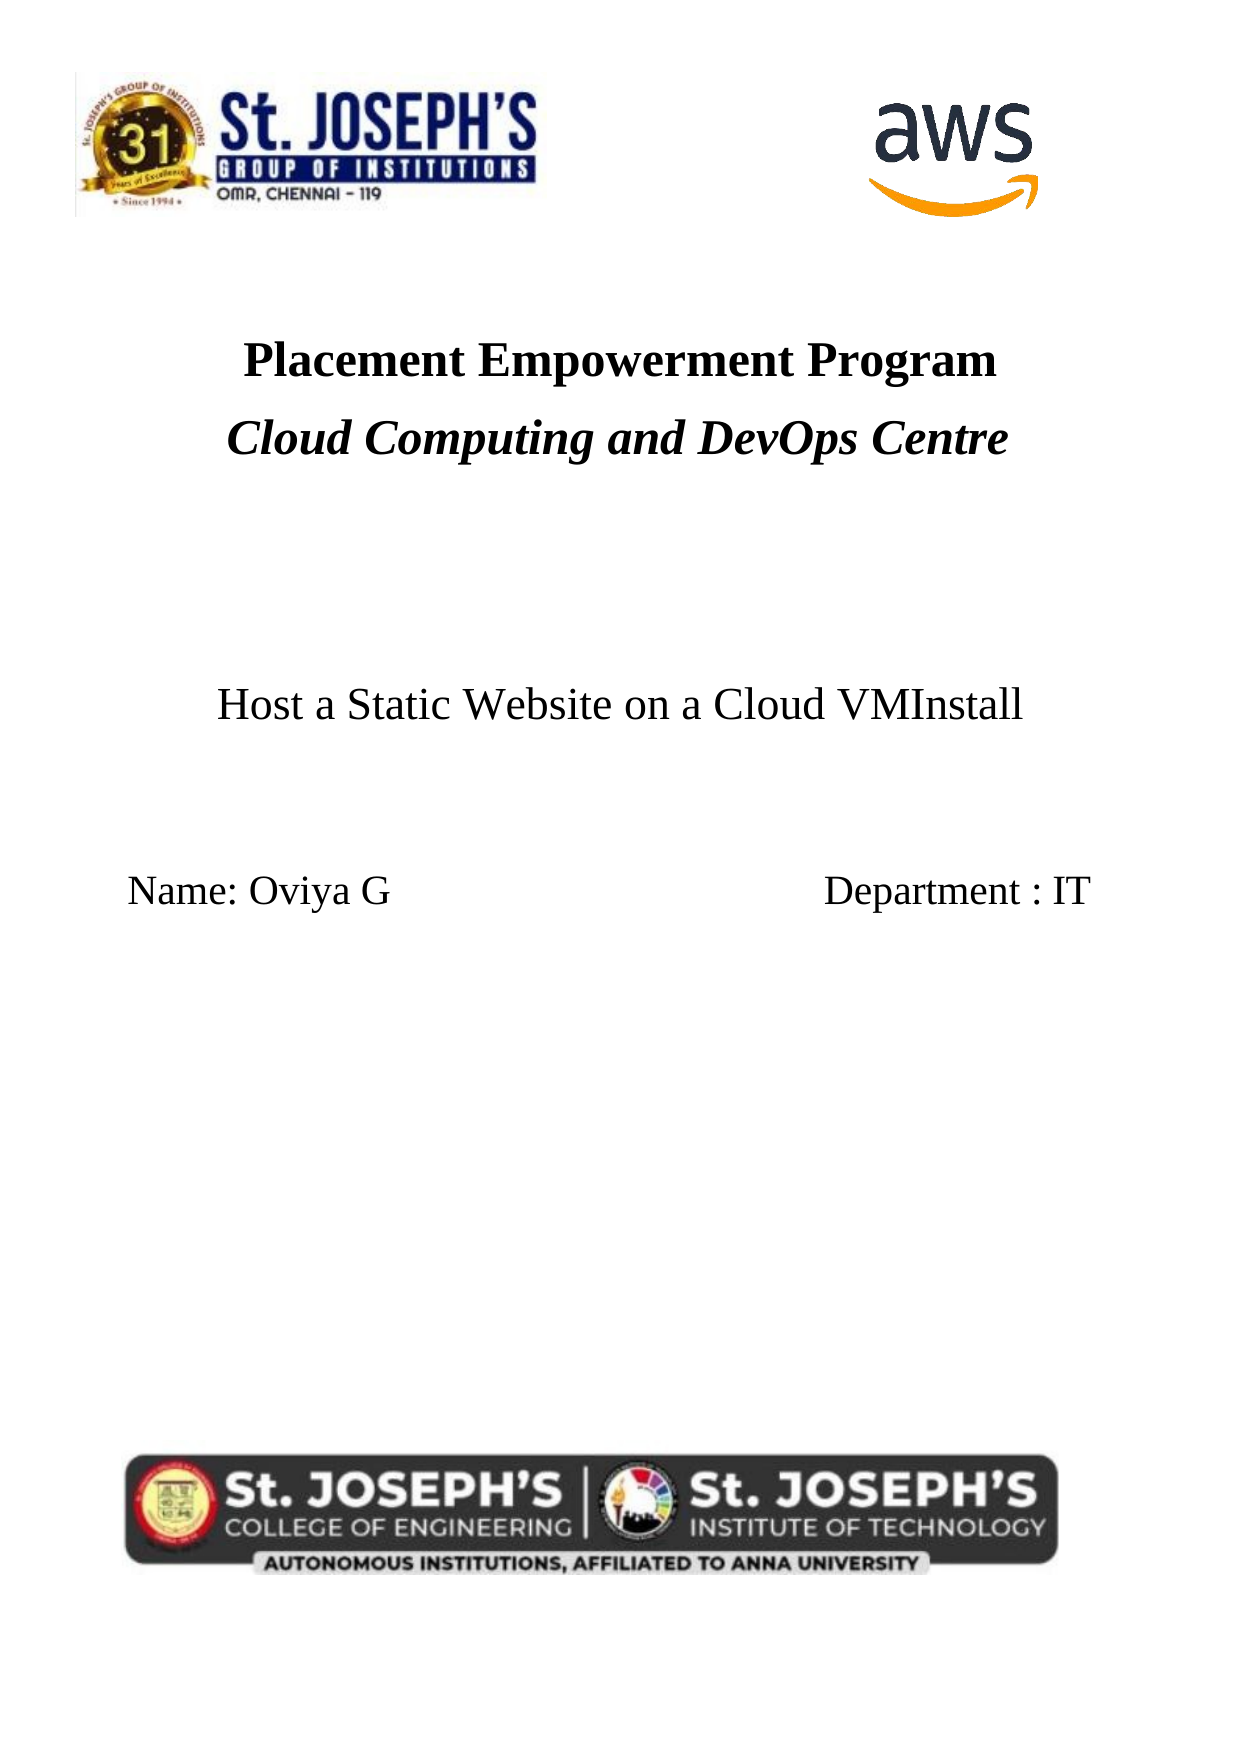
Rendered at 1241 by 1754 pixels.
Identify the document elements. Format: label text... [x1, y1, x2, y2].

picture [121, 1440, 1059, 1575]
text Host a Static Website on a Cloud VMInstall [74, 677, 1166, 729]
subtitle Placement Empowerment Program [74, 329, 1166, 387]
picture [868, 103, 1038, 217]
picture [75, 72, 547, 217]
text Name: Oviya G Department : IT [75, 865, 1166, 913]
text Cloud Computing and DevOps Centre [74, 408, 1166, 466]
